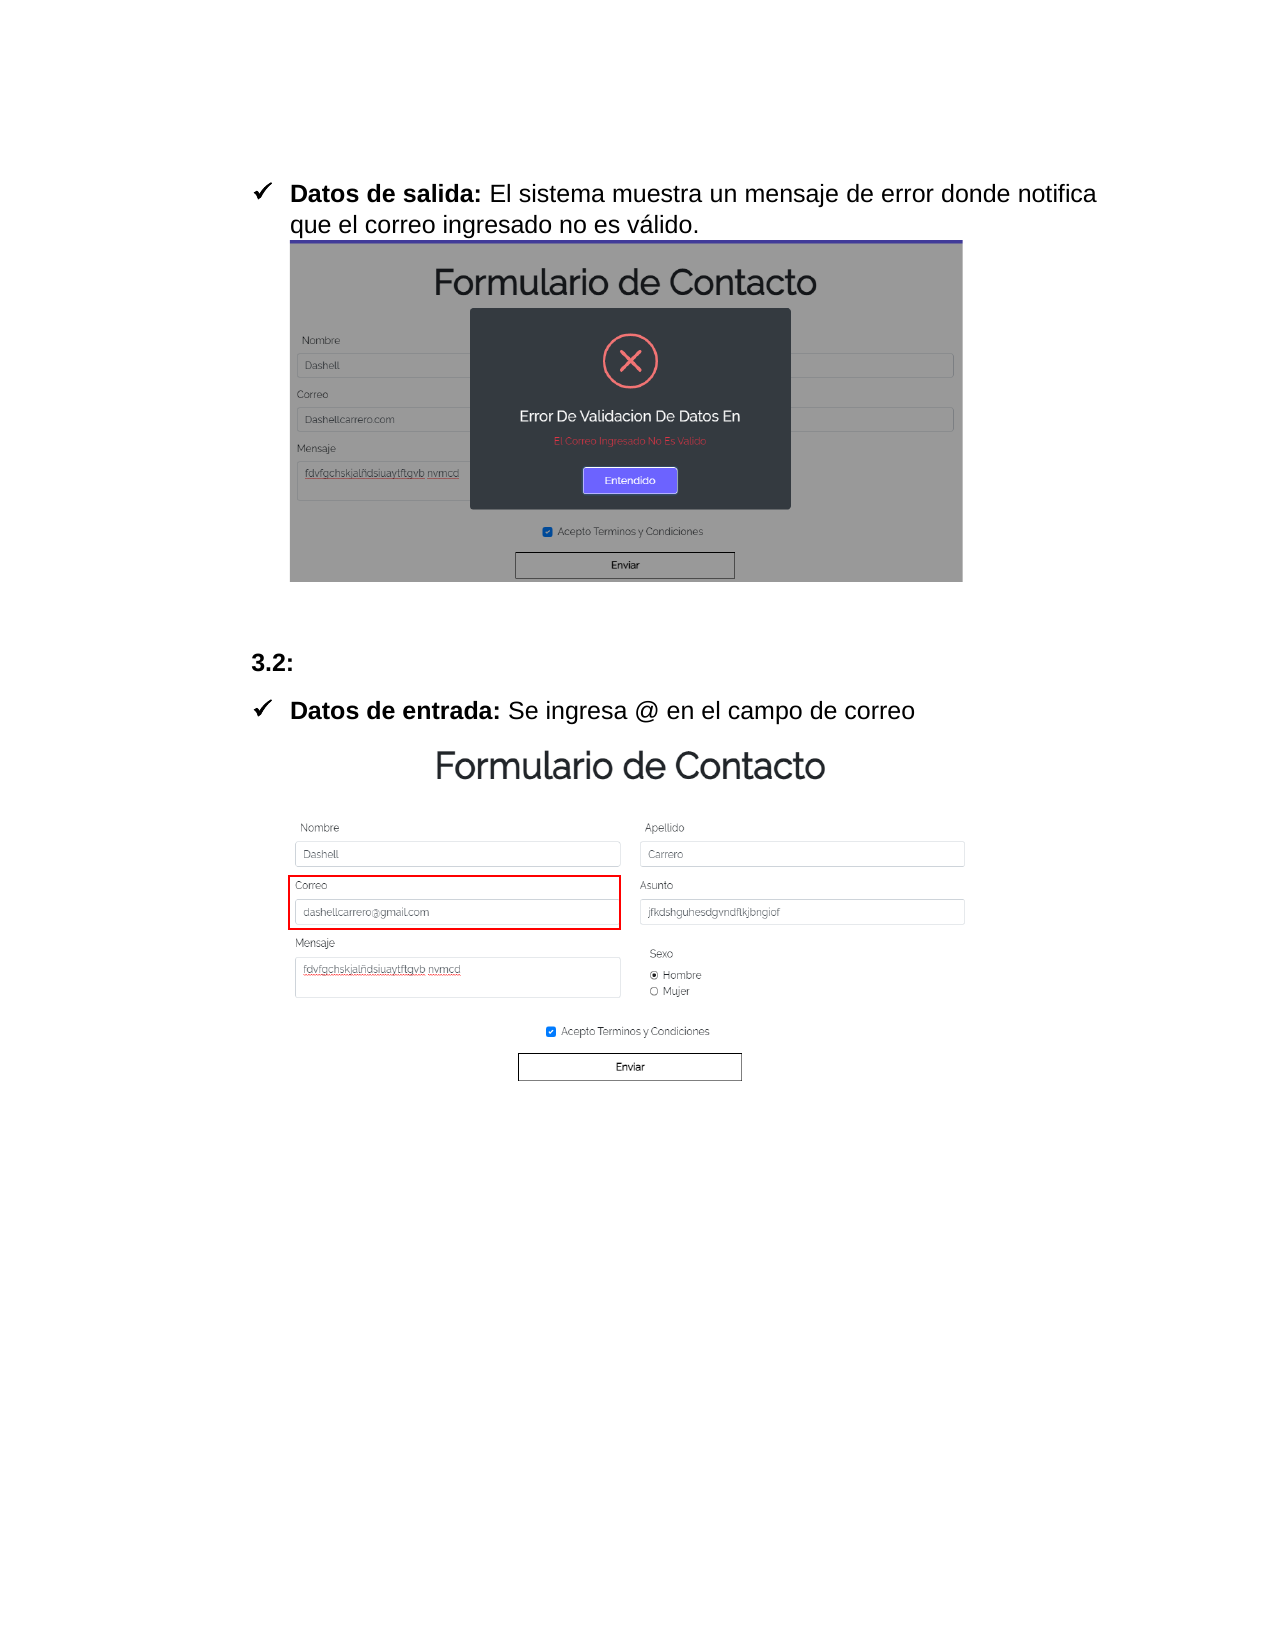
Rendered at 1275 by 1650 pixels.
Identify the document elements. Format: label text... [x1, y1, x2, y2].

picture [289, 240, 963, 582]
text 3.2: [215, 648, 1098, 677]
picture [289, 726, 972, 1085]
list Datos de salida: El sistema muestra un mensaje de error donde notifica que el correo ingresado no es válido. [252, 179, 1098, 238]
picture [290, 877, 619, 928]
list Datos de entrada: Se ingresa @ en el campo de correo [252, 696, 1098, 724]
